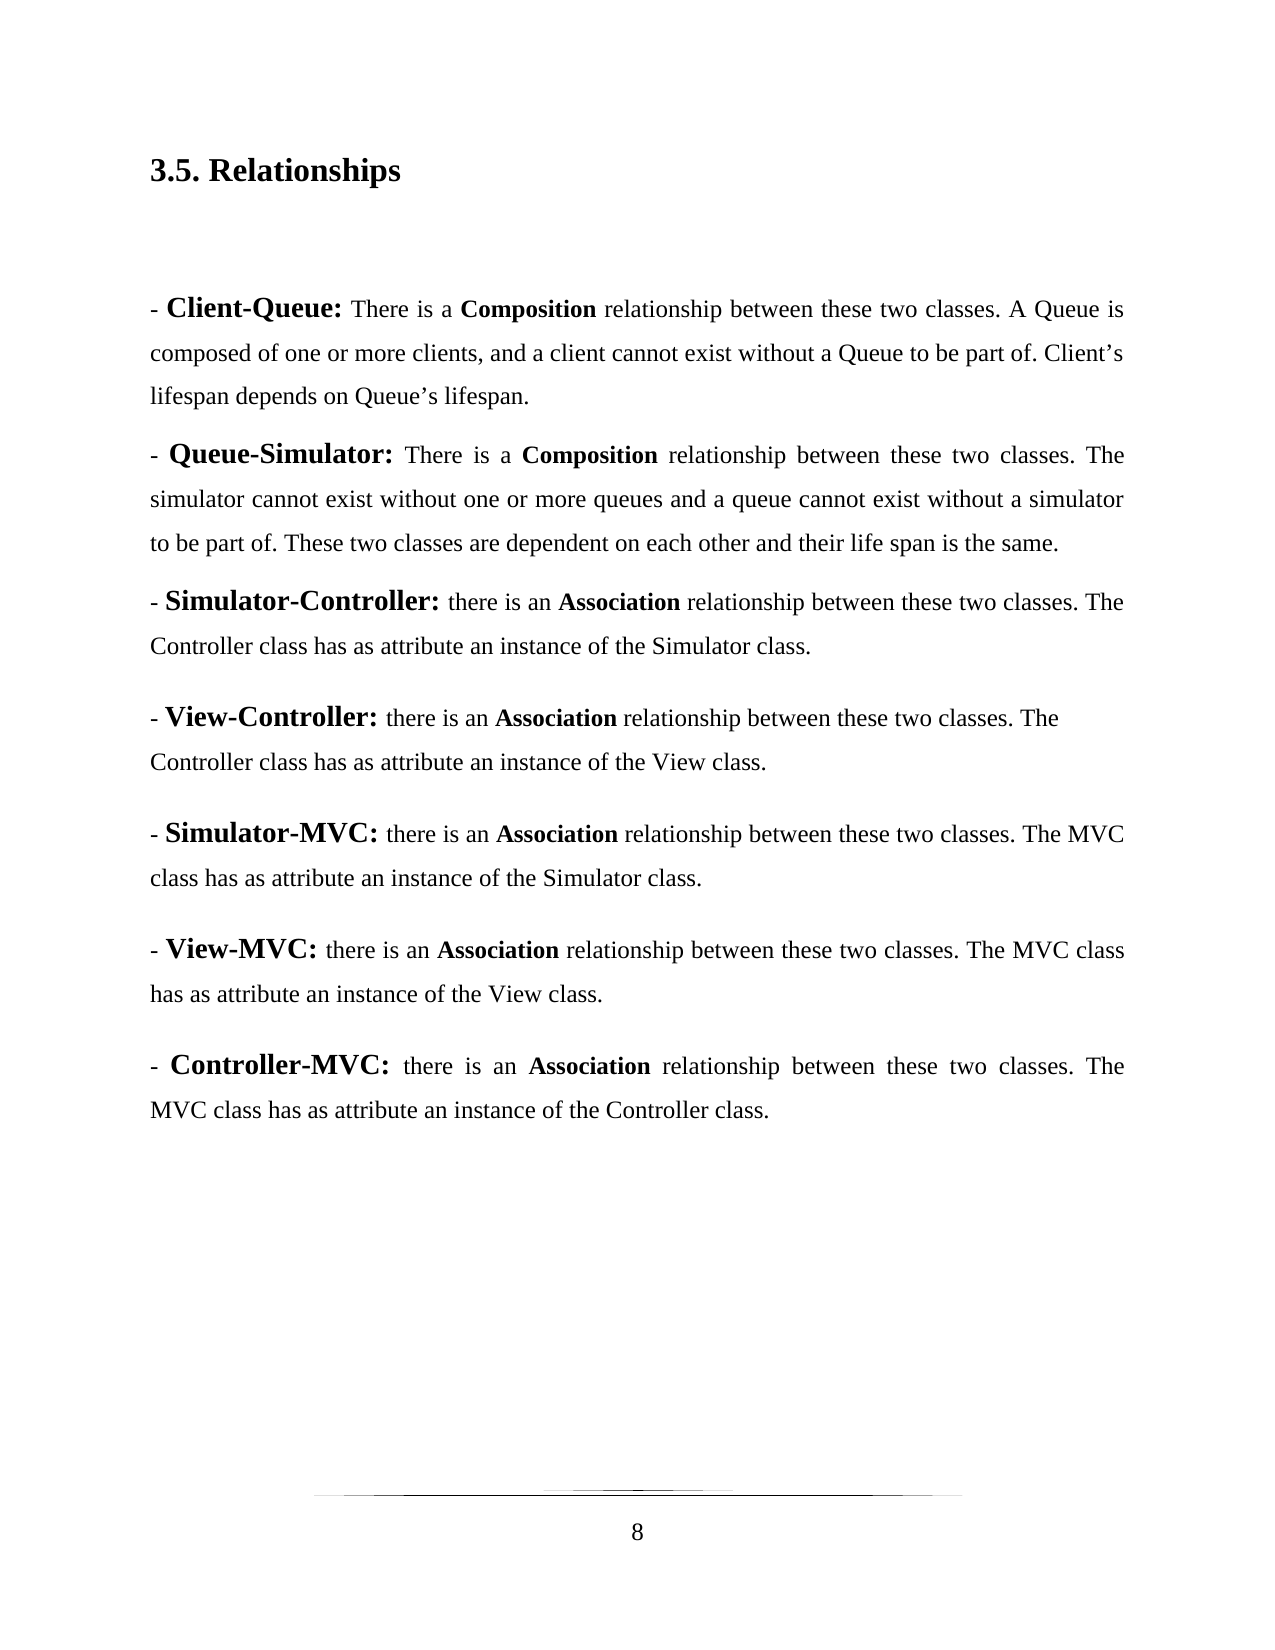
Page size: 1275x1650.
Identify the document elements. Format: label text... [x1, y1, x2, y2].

text - Client-Queue: There is a Composition relationship between these two classes. A Queue is composed of one or more clients, and a client cannot exist without a Queue to be part of. Client’s lifespan depends on Queue’s lifespan. [150, 290, 1125, 410]
text - View-MVC: there is an Association relationship between these two classes. The MVC class has as attribute an instance of the View class. [150, 931, 1125, 1008]
text 3.5. Relationships [150, 150, 1125, 188]
text - Queue-Simulator: There is a Composition relationship between these two classes. The simulator cannot exist without one or more queues and a queue cannot exist without a simulator to be part of. These two classes are dependent on each other and their life span is the same. [150, 437, 1125, 556]
text - Simulator-Controller: there is an Association relationship between these two classes. The Controller class has as attribute an instance of the Simulator class. [150, 583, 1125, 660]
text - Controller-MVC: there is an Association relationship between these two classes. The MVC class has as attribute an instance of the Controller class. [150, 1047, 1125, 1124]
text - Simulator-MVC: there is an Association relationship between these two classes. The MVC class has as attribute an instance of the Simulator class. [150, 815, 1125, 892]
text - View-Controller: there is an Association relationship between these two classes. The Controller class has as attribute an instance of the View class. [150, 699, 1125, 776]
